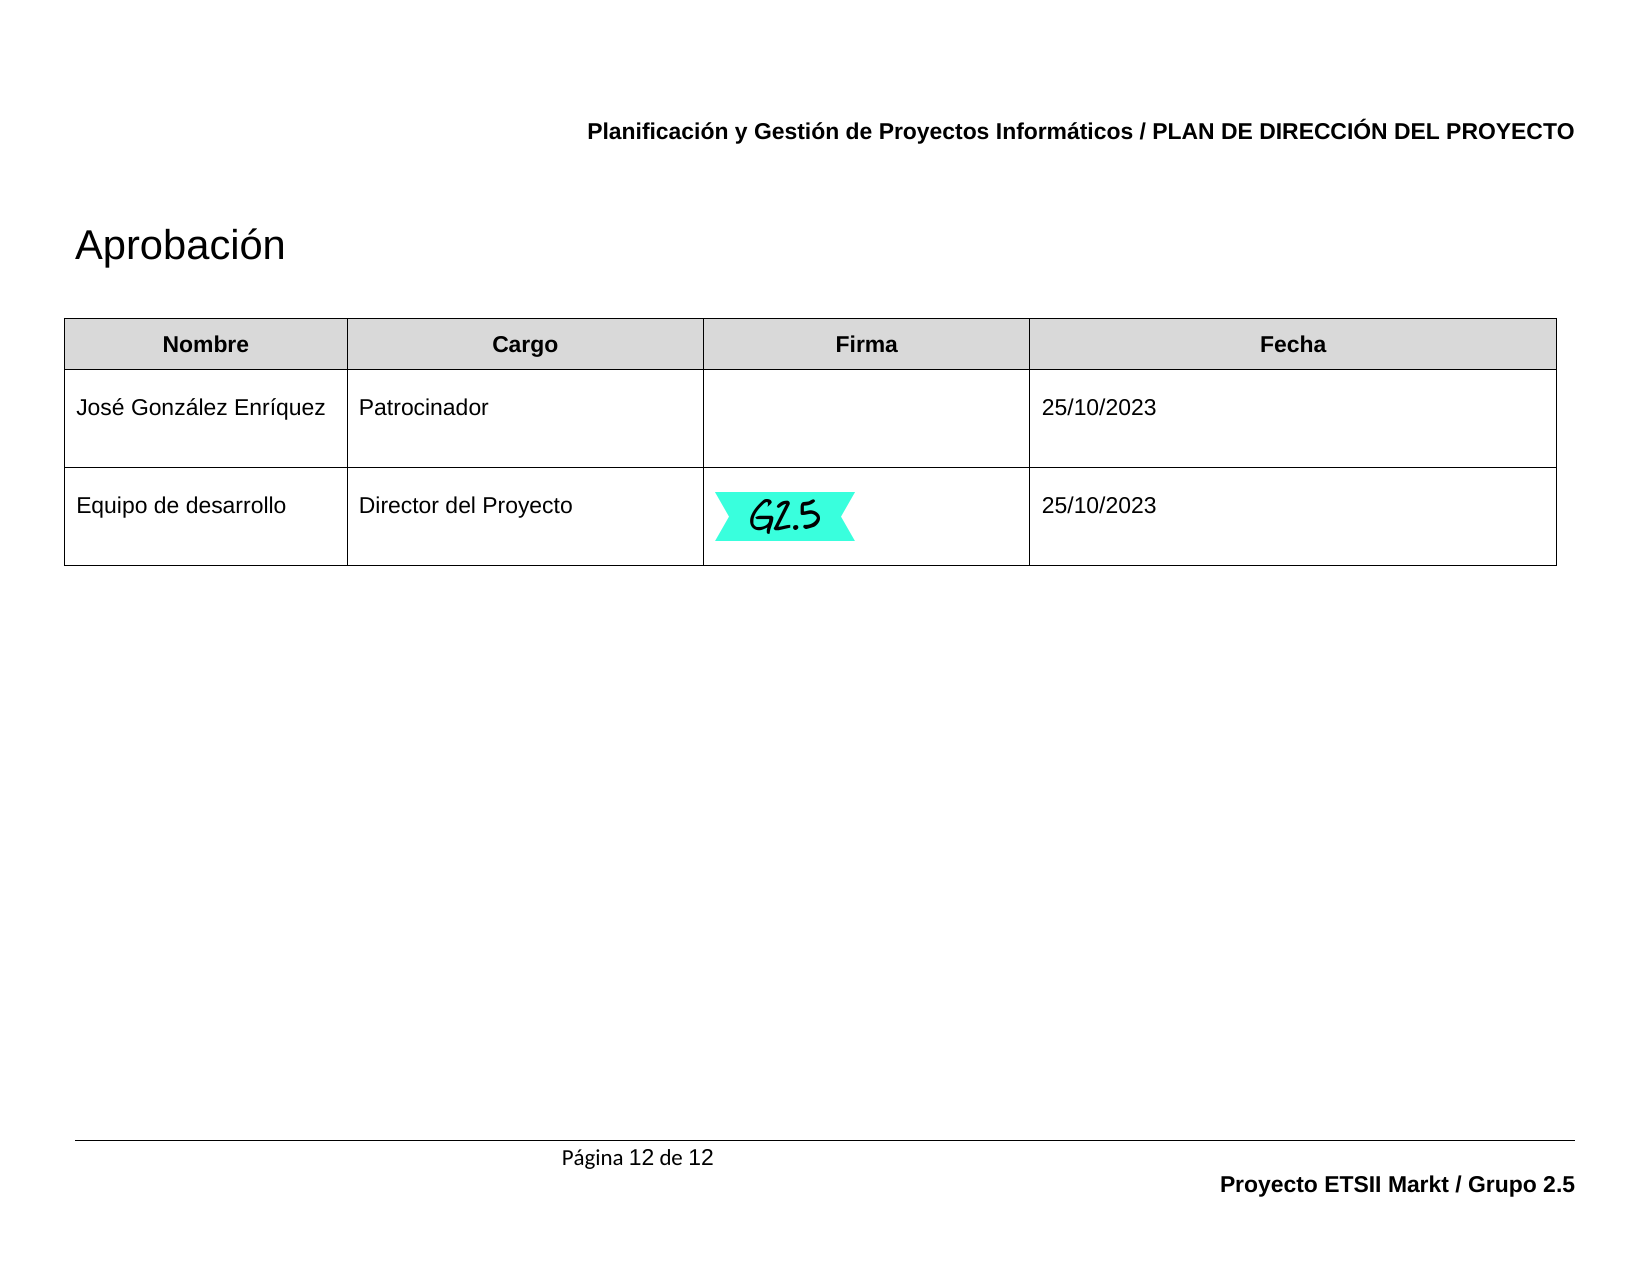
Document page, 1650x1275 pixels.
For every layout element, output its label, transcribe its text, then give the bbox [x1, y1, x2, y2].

table_cell [704, 370, 1029, 467]
table_cell Director del Proyecto [348, 468, 703, 564]
table_header Fecha [1030, 319, 1556, 369]
picture [715, 492, 855, 541]
table_cell José González Enríquez [65, 370, 347, 467]
table_cell 25/10/2023 [1030, 370, 1556, 467]
table_header Cargo [348, 319, 703, 369]
table_header Firma [704, 319, 1029, 369]
subtitle Aprobación [75, 220, 1575, 268]
table_cell Patrocinador [348, 370, 703, 467]
table_cell 25/10/2023 [1030, 468, 1556, 564]
table_header Nombre [65, 319, 347, 369]
table_cell [704, 468, 1029, 564]
table_cell Equipo de desarrollo [65, 468, 347, 564]
